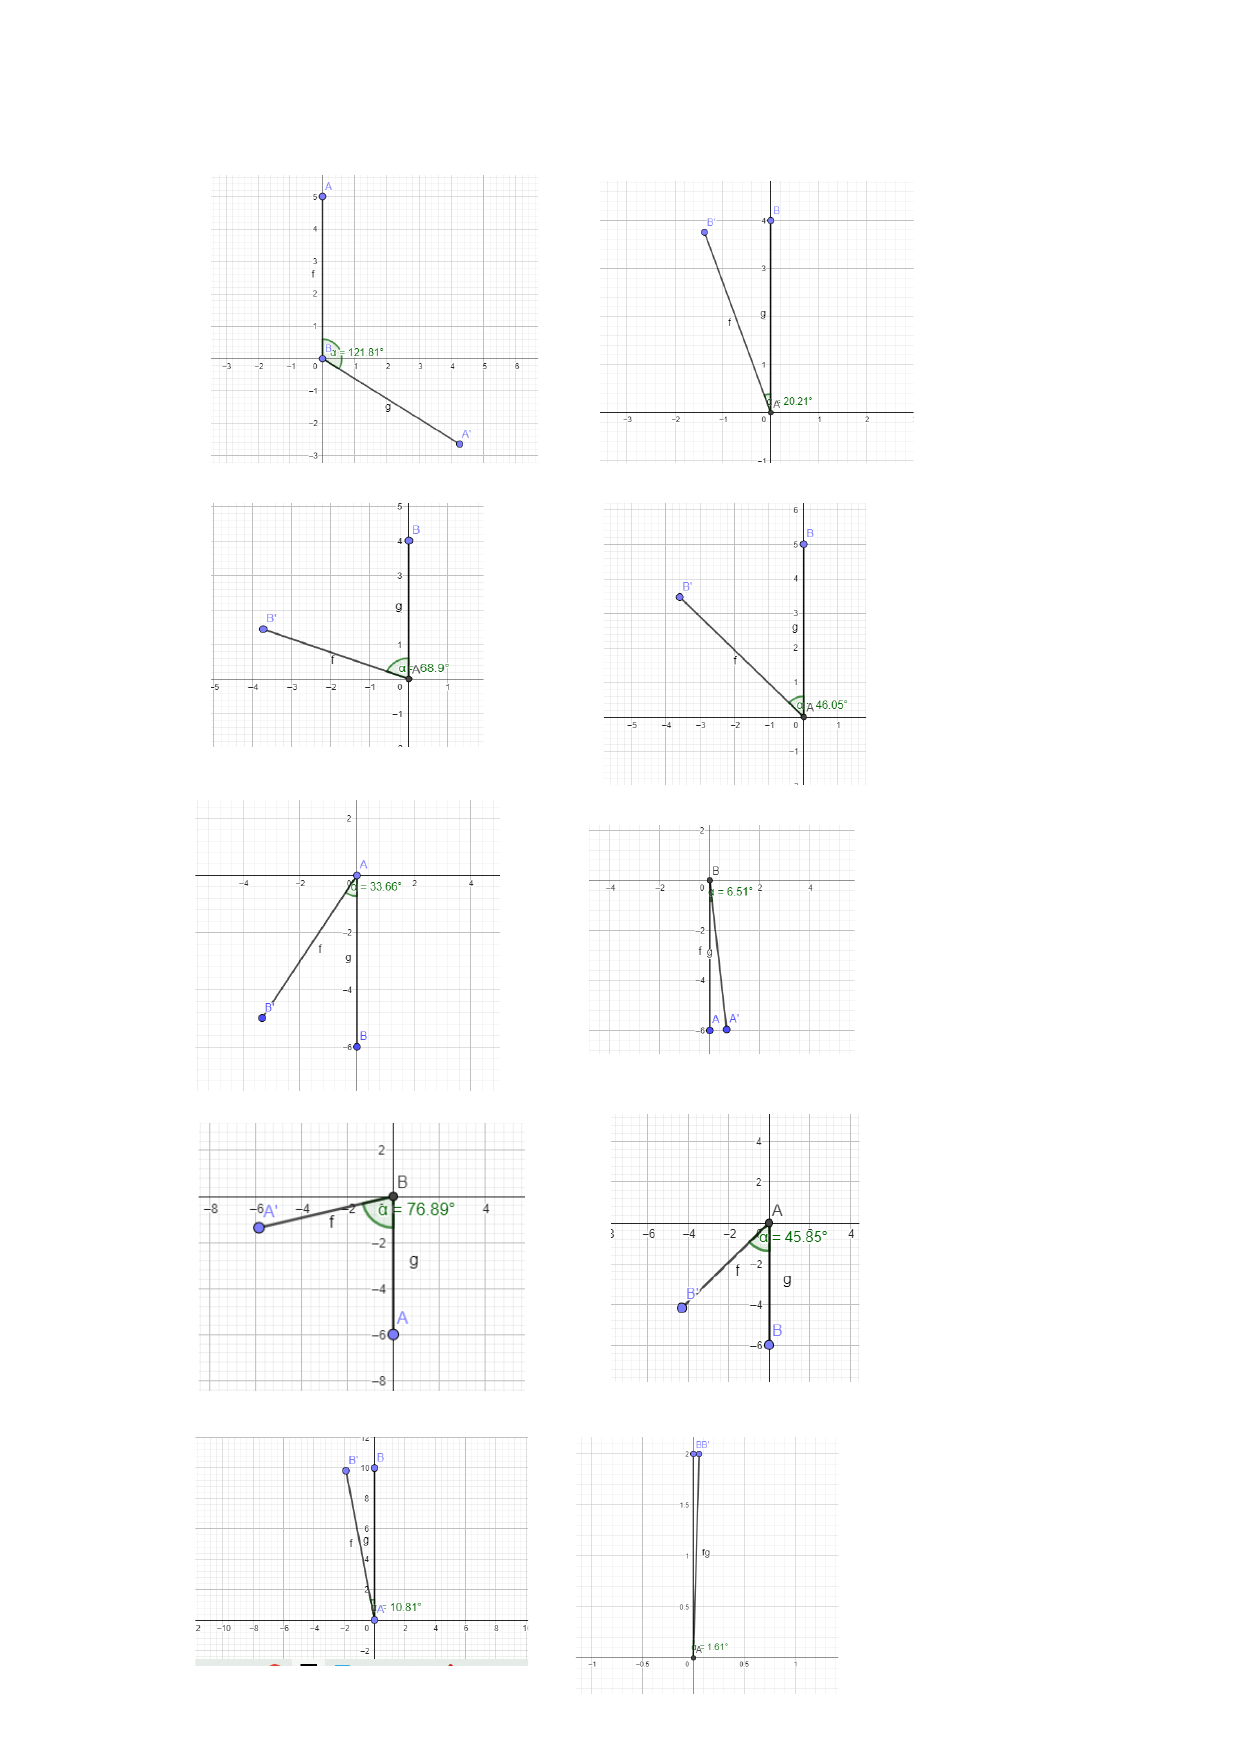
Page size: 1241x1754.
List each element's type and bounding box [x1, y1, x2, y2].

picture [198, 1123, 525, 1391]
picture [211, 175, 539, 463]
picture [195, 1437, 529, 1666]
picture [211, 503, 484, 747]
picture [600, 181, 914, 463]
picture [195, 800, 500, 1091]
picture [575, 1437, 839, 1694]
picture [603, 503, 867, 785]
picture [589, 825, 855, 1054]
picture [611, 1114, 860, 1382]
